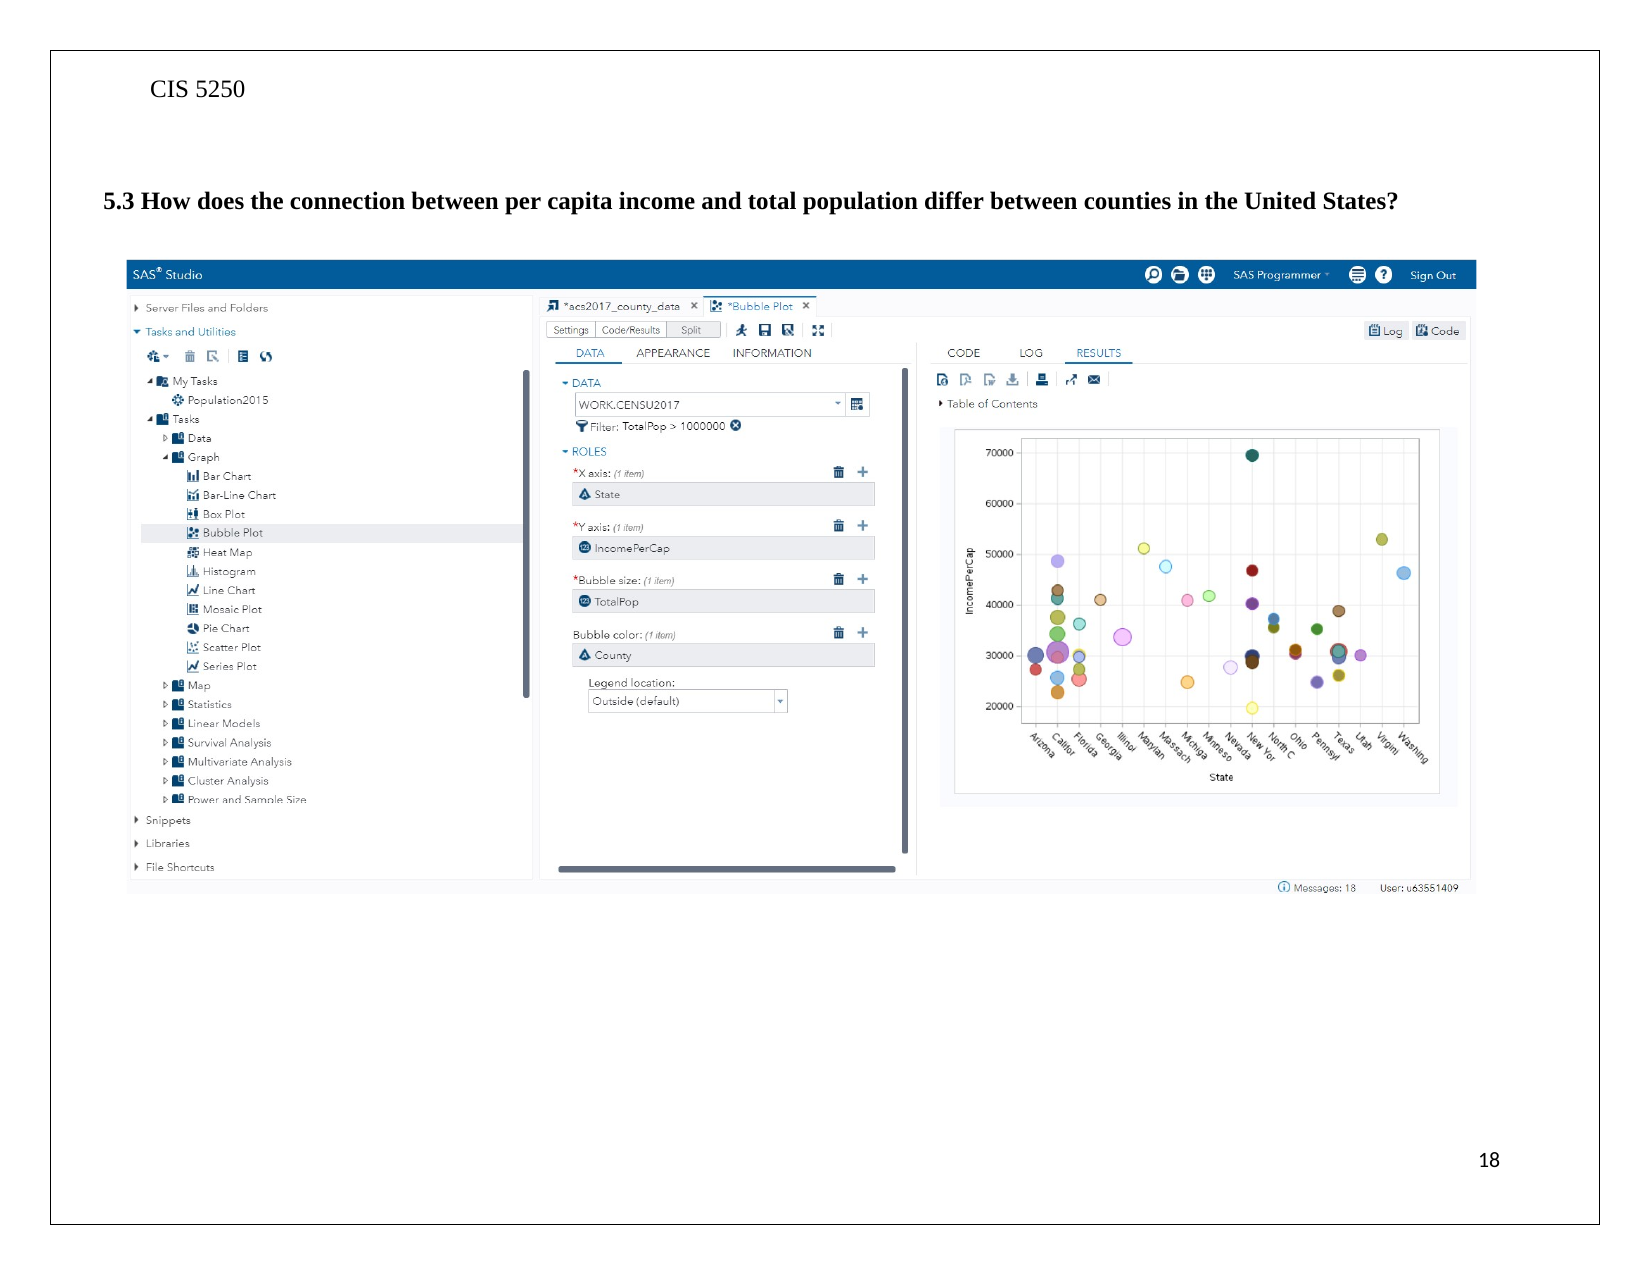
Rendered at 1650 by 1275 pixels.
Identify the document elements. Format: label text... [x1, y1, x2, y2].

list 5.3 How does the connection between per capita income and total population differ between counties in the United States? [103, 186, 1500, 215]
picture [126, 257, 1477, 894]
